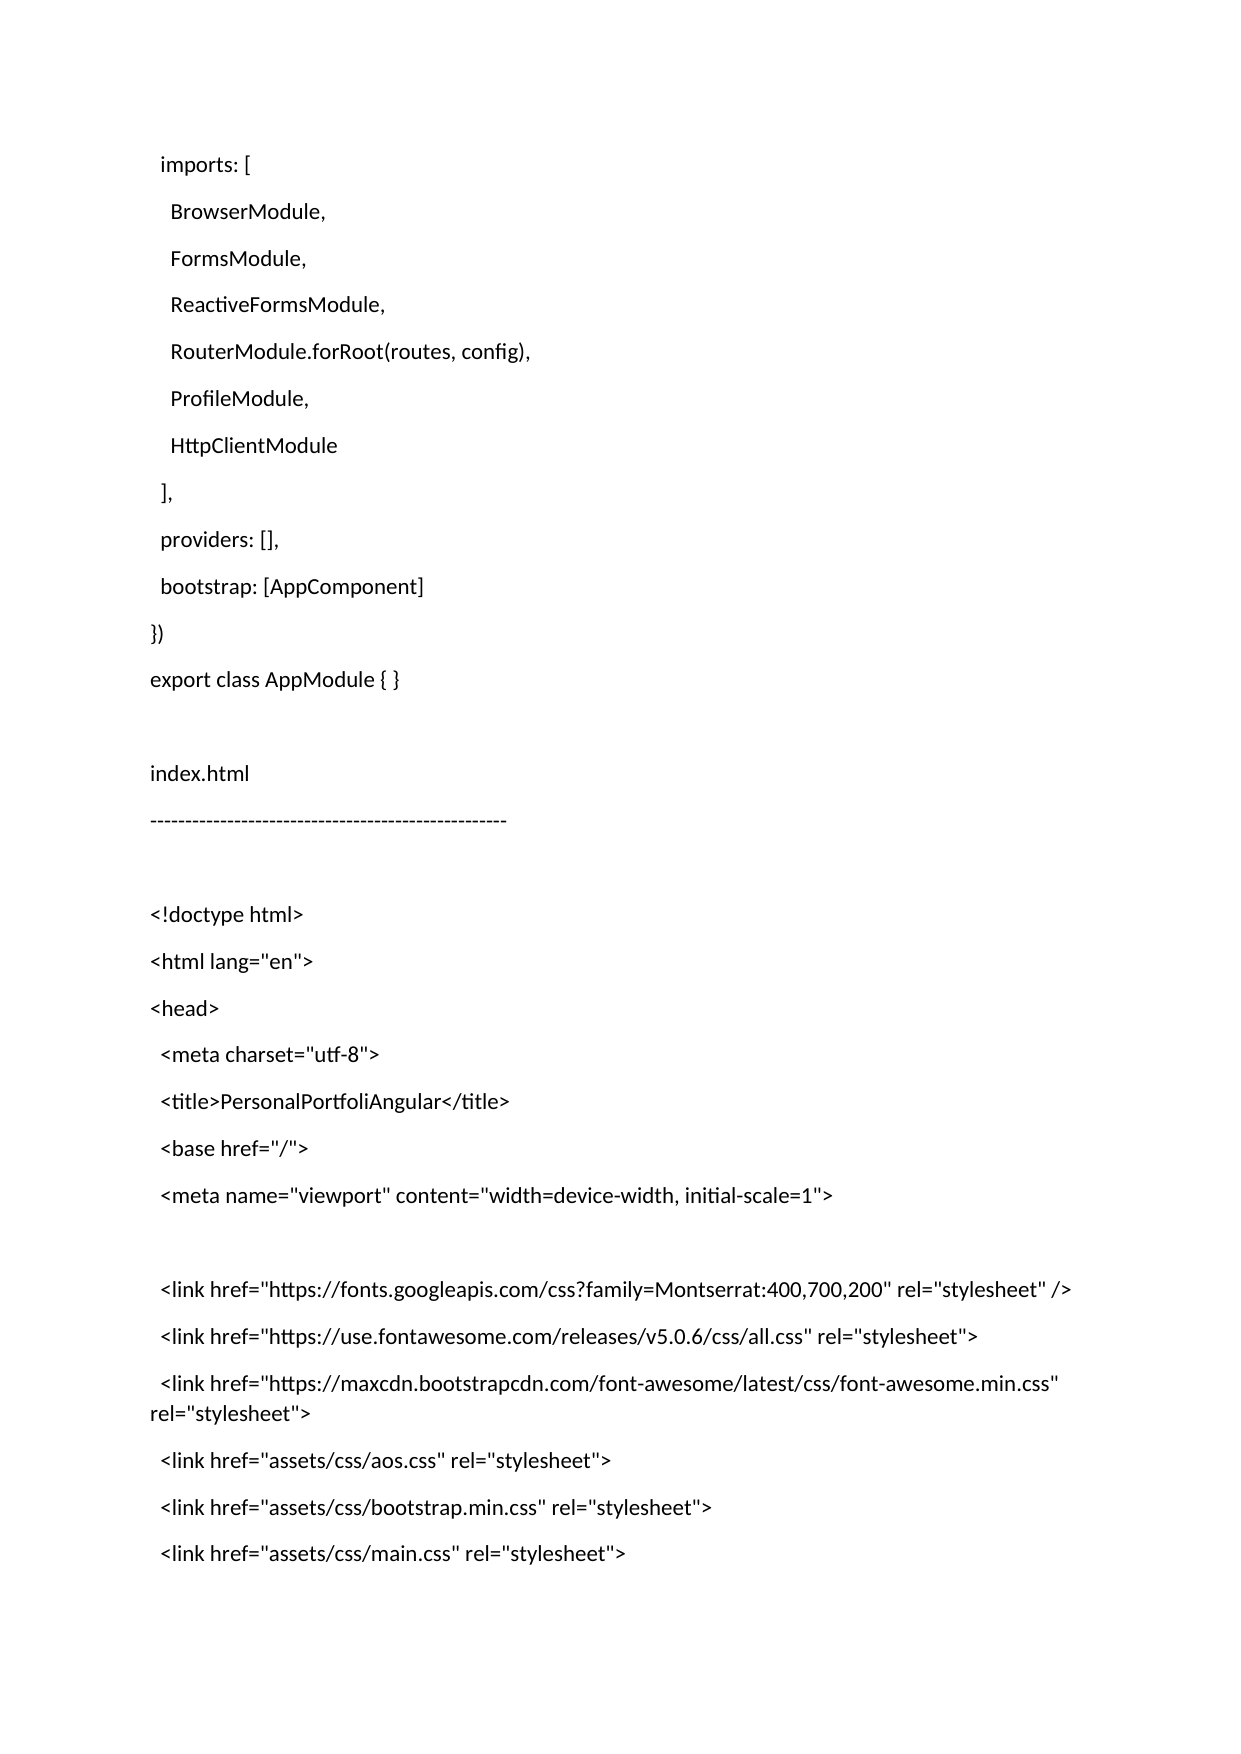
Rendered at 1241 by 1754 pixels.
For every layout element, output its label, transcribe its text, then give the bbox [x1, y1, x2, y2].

text }) [150, 619, 1090, 647]
text <meta name="viewport" content="width=device-width, initial-scale=1"> [150, 1181, 1090, 1209]
text --------------------------------------------------- [150, 806, 1090, 834]
text index.html [150, 759, 1090, 787]
text <link href="assets/css/aos.css" rel="stylesheet"> [150, 1446, 1090, 1474]
text <title>PersonalPortfoliAngular</title> [150, 1087, 1090, 1116]
text export class AppModule { } [150, 666, 1090, 694]
text bootstrap: [AppComponent] [150, 572, 1090, 600]
text ], [150, 478, 1090, 506]
text <head> [150, 994, 1090, 1022]
text <link href="https://fonts.googleapis.com/css?family=Montserrat:400,700,200" rel="stylesheet" /> [150, 1275, 1090, 1303]
text <link href="https://use.fontawesome.com/releases/v5.0.6/css/all.css" rel="stylesheet"> [150, 1322, 1090, 1350]
text <meta charset="utf-8"> [150, 1041, 1090, 1069]
text HttpClientModule [150, 431, 1090, 459]
text <link href="assets/css/bootstrap.min.css" rel="stylesheet"> [150, 1493, 1090, 1521]
text <link href="https://maxcdn.bootstrapcdn.com/font-awesome/latest/css/font-awesome.min.css" rel="stylesheet"> [150, 1369, 1090, 1427]
text <base href="/"> [150, 1134, 1090, 1162]
text <!doctype html> [150, 900, 1090, 928]
text <html lang="en"> [150, 947, 1090, 975]
text BrowserModule, [150, 197, 1090, 225]
text providers: [], [150, 525, 1090, 553]
text ReactiveFormsModule, [150, 291, 1090, 319]
text imports: [ [150, 150, 1090, 178]
text RouterModule.forRoot(routes, config), [150, 337, 1090, 366]
text ProfileModule, [150, 384, 1090, 412]
text <link href="assets/css/main.css" rel="stylesheet"> [150, 1539, 1090, 1568]
text FormsModule, [150, 244, 1090, 272]
